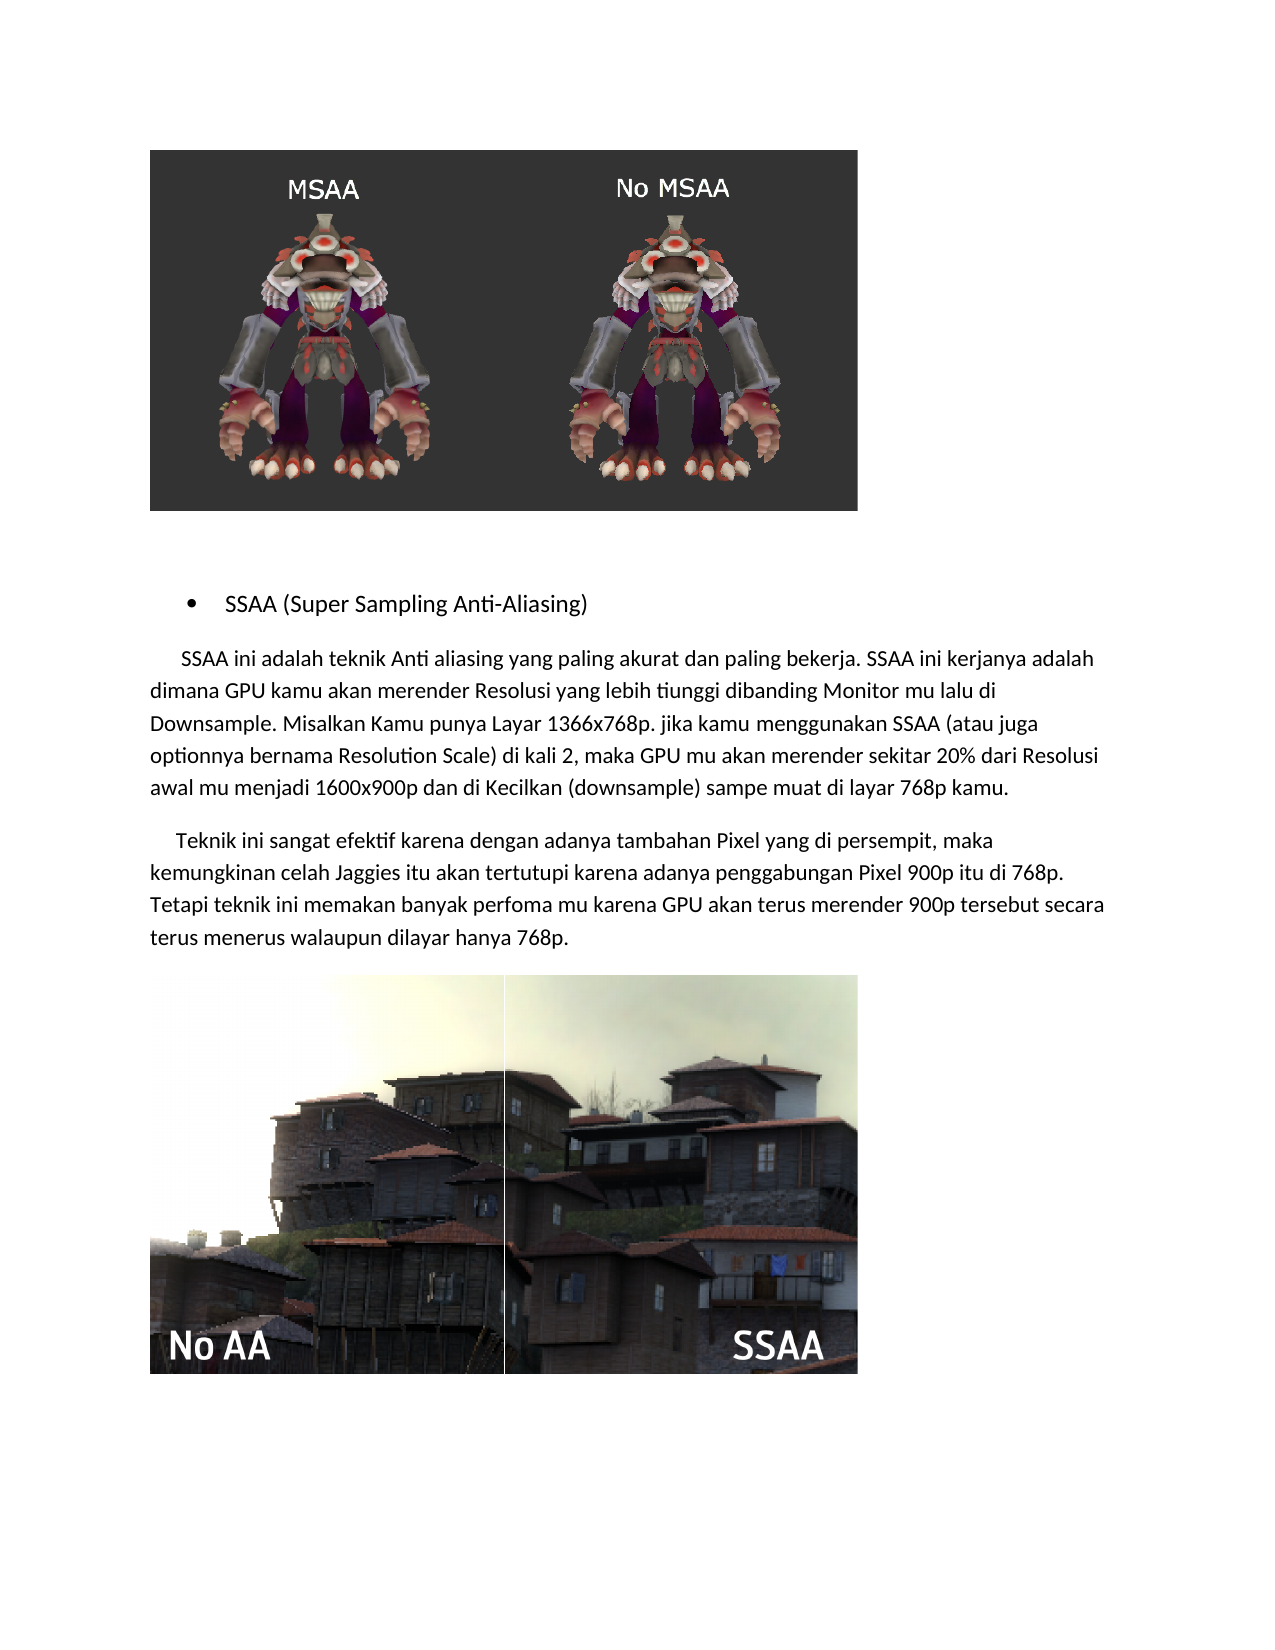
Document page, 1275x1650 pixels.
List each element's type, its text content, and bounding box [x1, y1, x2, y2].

list SSAA (Super Sampling Anti-Aliasing) [187, 589, 1125, 619]
picture [150, 975, 858, 1374]
text SSAA ini adalah teknik Anti aliasing yang paling akurat dan paling bekerja. SSAA ini kerjanya adalah dimana GPU kamu akan merender Resolusi yang lebih tiunggi dibanding Monitor mu lalu di Downsample. Misalkan Kamu punya Layar 1366x768p. jika kamu menggunakan SSAA (atau juga optionnya bernama Resolution Scale) di kali 2, maka GPU mu akan merender sekitar 20% dari Resolusi awal mu menjadi 1600x900p dan di Kecilkan (downsample) sampe muat di layar 768p kamu. [150, 644, 1125, 801]
picture [150, 150, 858, 511]
text Teknik ini sangat efektif karena dengan adanya tambahan Pixel yang di persempit, maka kemungkinan celah Jaggies itu akan tertutupi karena adanya penggabungan Pixel 900p itu di 768p. Tetapi teknik ini memakan banyak perfoma mu karena GPU akan terus merender 900p tersebut secara terus menerus walaupun dilayar hanya 768p. [150, 826, 1125, 951]
